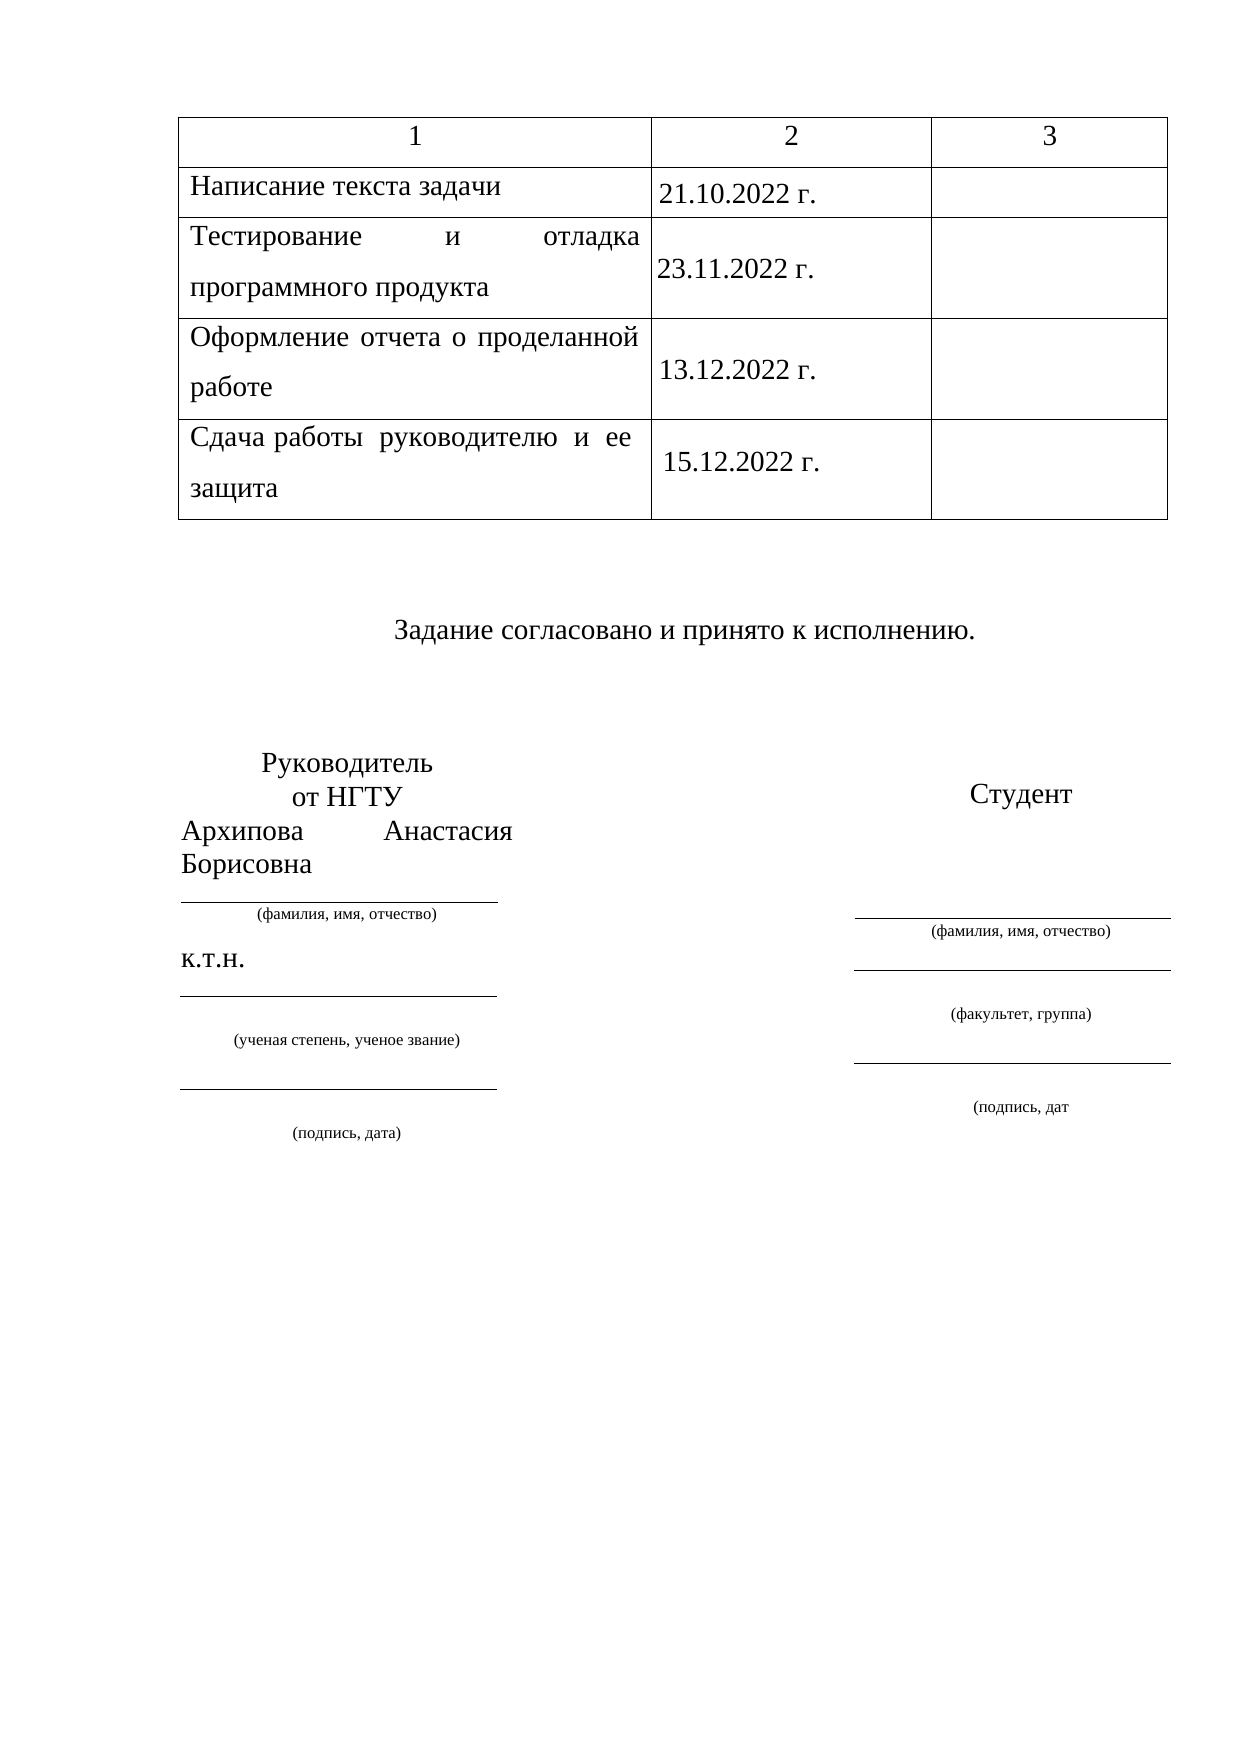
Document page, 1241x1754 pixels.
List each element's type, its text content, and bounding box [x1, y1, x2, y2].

table_cell Написание текста задачи [179, 168, 651, 217]
table_cell [932, 420, 1167, 519]
text (подпись, дата) [232, 1122, 462, 1142]
text (фамилия, имя, отчество) [929, 919, 1112, 939]
table_cell [932, 218, 1167, 318]
text к.т.н. [181, 940, 464, 973]
text Задание согласовано и принято к исполнению. [156, 612, 1214, 645]
table_cell Тестирование и отладка программного продукта [179, 218, 651, 318]
table_cell 15.12.2022 г. [652, 420, 931, 519]
text Студент [929, 776, 1113, 810]
table_header 3 [932, 118, 1167, 167]
text (ученая степень, ученое звание) [232, 1029, 461, 1048]
table_cell [932, 319, 1167, 418]
table_cell Сдача работы руководителю и ее защита [179, 420, 651, 519]
table_cell [932, 168, 1167, 217]
text (фамилия, имя, отчество) [255, 903, 438, 923]
text (факультет, группа) [948, 1003, 1093, 1023]
table_header 1 [179, 118, 651, 167]
table_cell 23.11.2022 г. [652, 218, 931, 318]
table_cell 21.10.2022 г. [652, 168, 931, 217]
table_header 2 [652, 118, 931, 167]
table_cell 13.12.2022 г. [652, 319, 931, 418]
table_cell Оформление отчета о проделанной работе [179, 319, 651, 418]
text Архипова Анастасия Борисовна [181, 813, 513, 880]
text (подпись, дат [948, 1097, 1093, 1116]
text Руководитель от НГТУ [255, 745, 439, 812]
